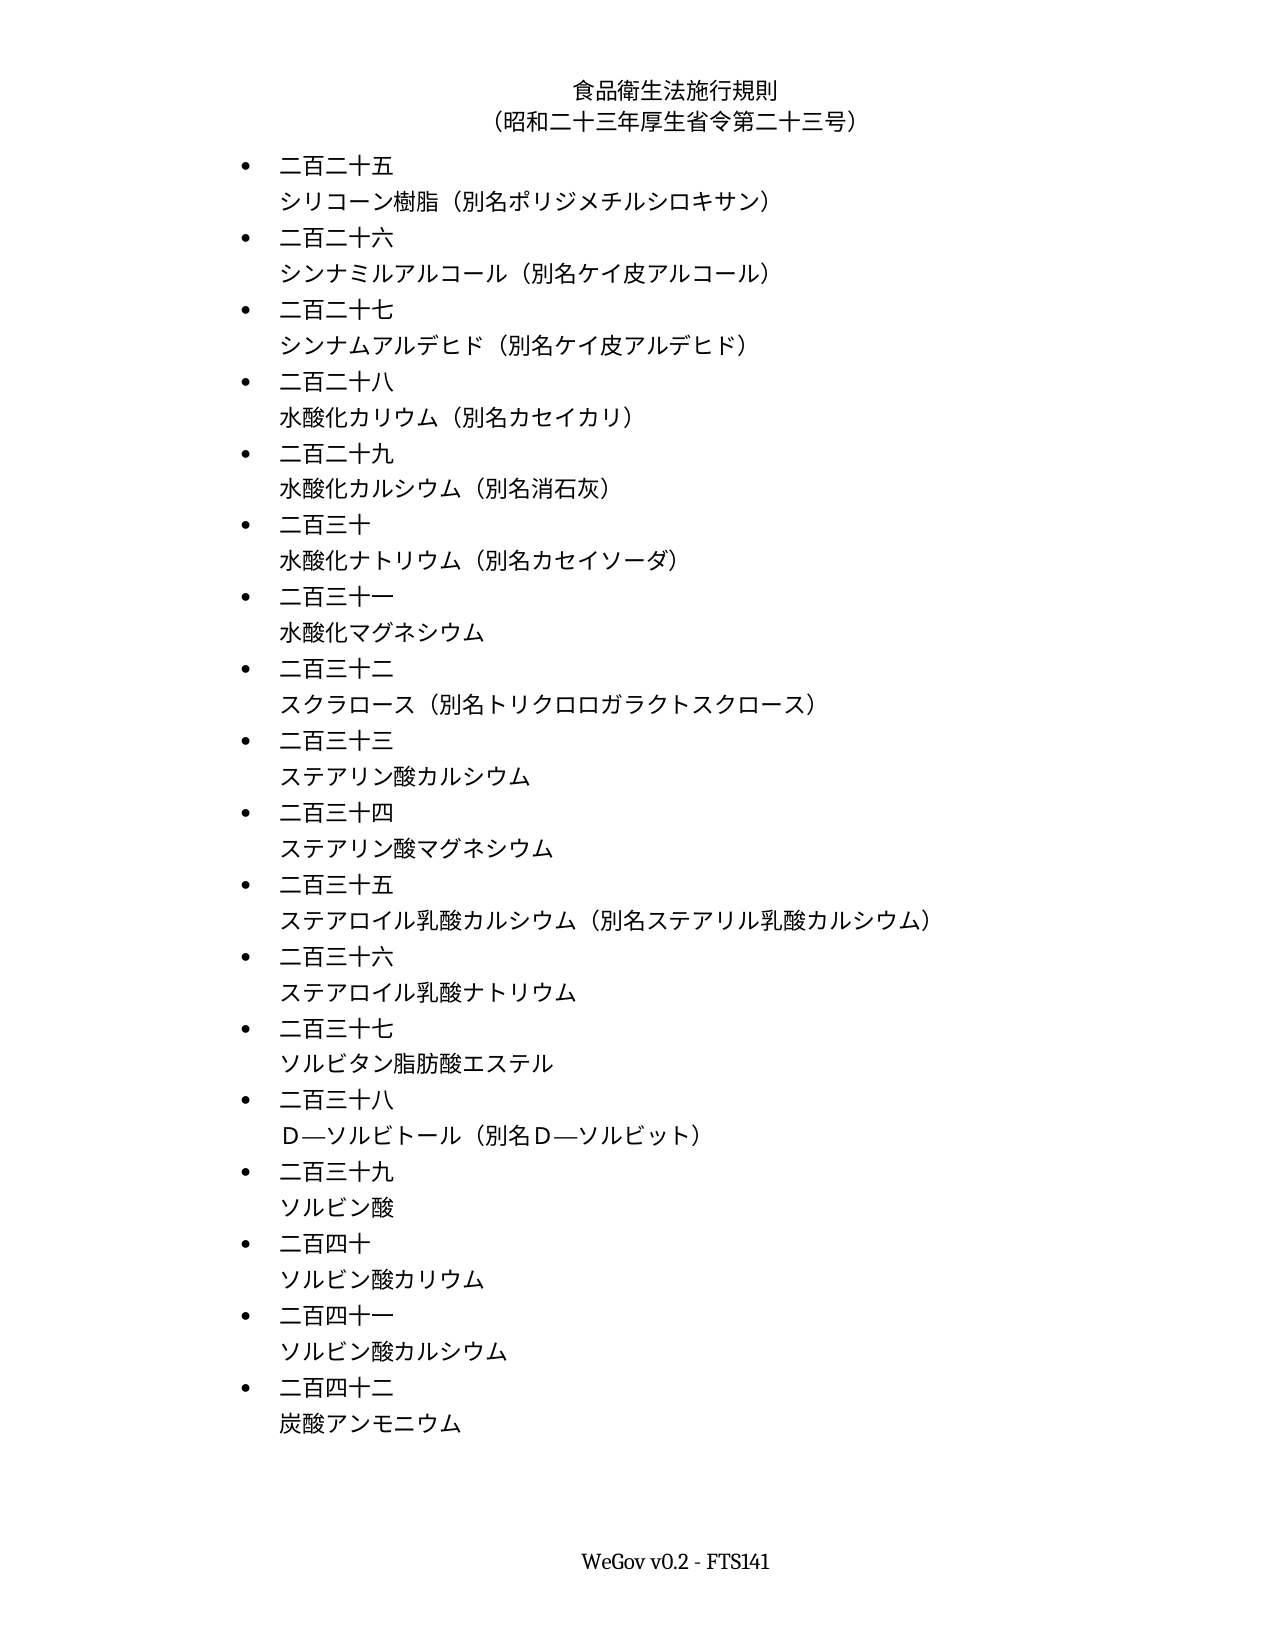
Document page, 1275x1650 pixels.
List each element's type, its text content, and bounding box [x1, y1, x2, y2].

list 二百二十七 シンナムアルデヒド（別名ケイ皮アルデヒド） [242, 294, 1087, 361]
list 二百四十 ソルビン酸カリウム [242, 1228, 1087, 1295]
list 二百三十 水酸化ナトリウム（別名カセイソーダ） [242, 509, 1087, 577]
list 二百二十五 シリコーン樹脂（別名ポリジメチルシロキサン） [242, 150, 1087, 217]
list 二百三十二 スクラロース（別名トリクロロガラクトスクロース） [242, 653, 1087, 720]
list 二百四十二 炭酸アンモニウム [242, 1372, 1087, 1439]
list 二百四十一 ソルビン酸カルシウム [242, 1300, 1087, 1367]
list 二百三十一 水酸化マグネシウム [242, 581, 1087, 648]
list 二百二十九 水酸化カルシウム（別名消石灰） [242, 437, 1087, 505]
list 二百二十六 シンナミルアルコール（別名ケイ皮アルコール） [242, 222, 1087, 289]
list 二百三十三 ステアリン酸カルシウム [242, 725, 1087, 792]
list 二百三十七 ソルビタン脂肪酸エステル [242, 1012, 1087, 1080]
list 二百三十五 ステアロイル乳酸カルシウム（別名ステアリル乳酸カルシウム） [242, 869, 1087, 936]
list 二百三十四 ステアリン酸マグネシウム [242, 797, 1087, 864]
list 二百三十九 ソルビン酸 [242, 1156, 1087, 1223]
list 二百三十六 ステアロイル乳酸ナトリウム [242, 941, 1087, 1008]
list 二百三十八 Ｄ―ソルビトール（別名Ｄ―ソルビット） [242, 1084, 1087, 1152]
list 二百二十八 水酸化カリウム（別名カセイカリ） [242, 366, 1087, 433]
